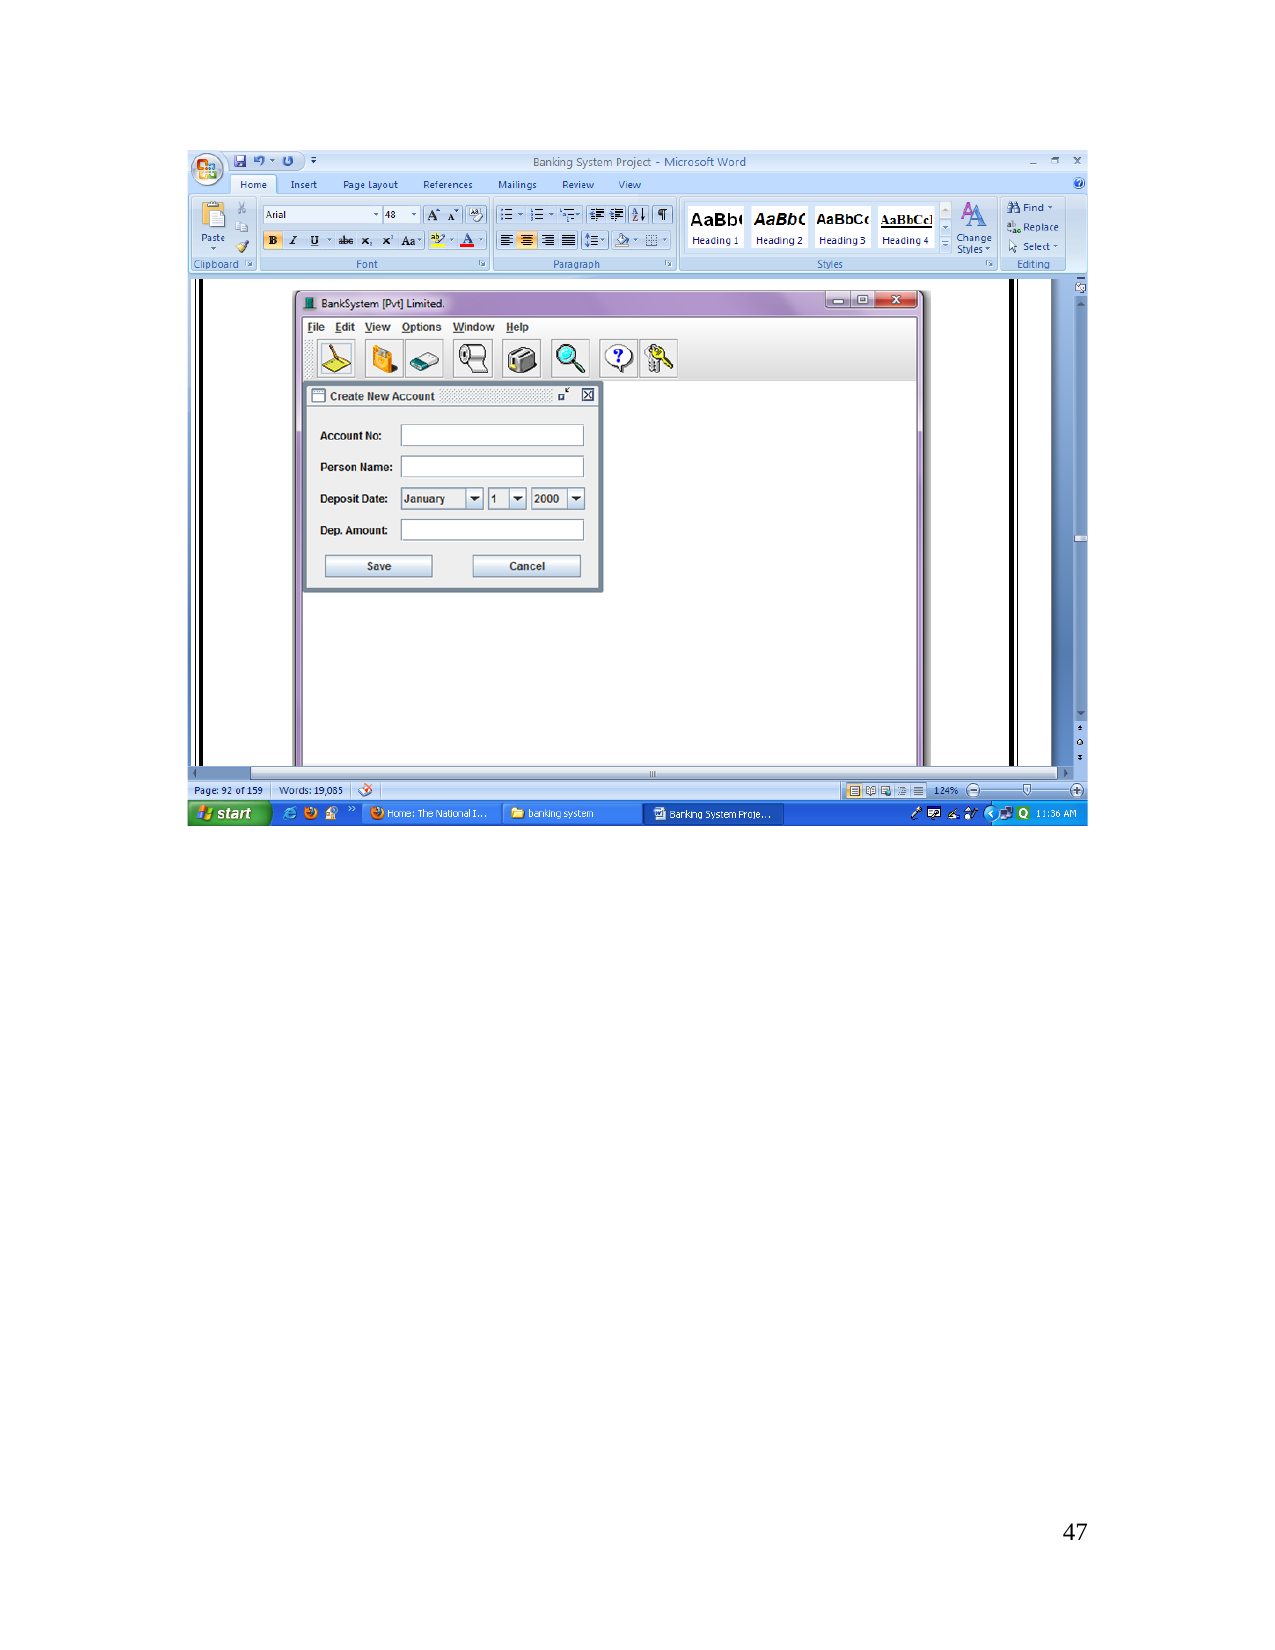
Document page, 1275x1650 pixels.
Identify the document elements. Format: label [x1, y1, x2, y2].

picture [187, 150, 1088, 826]
